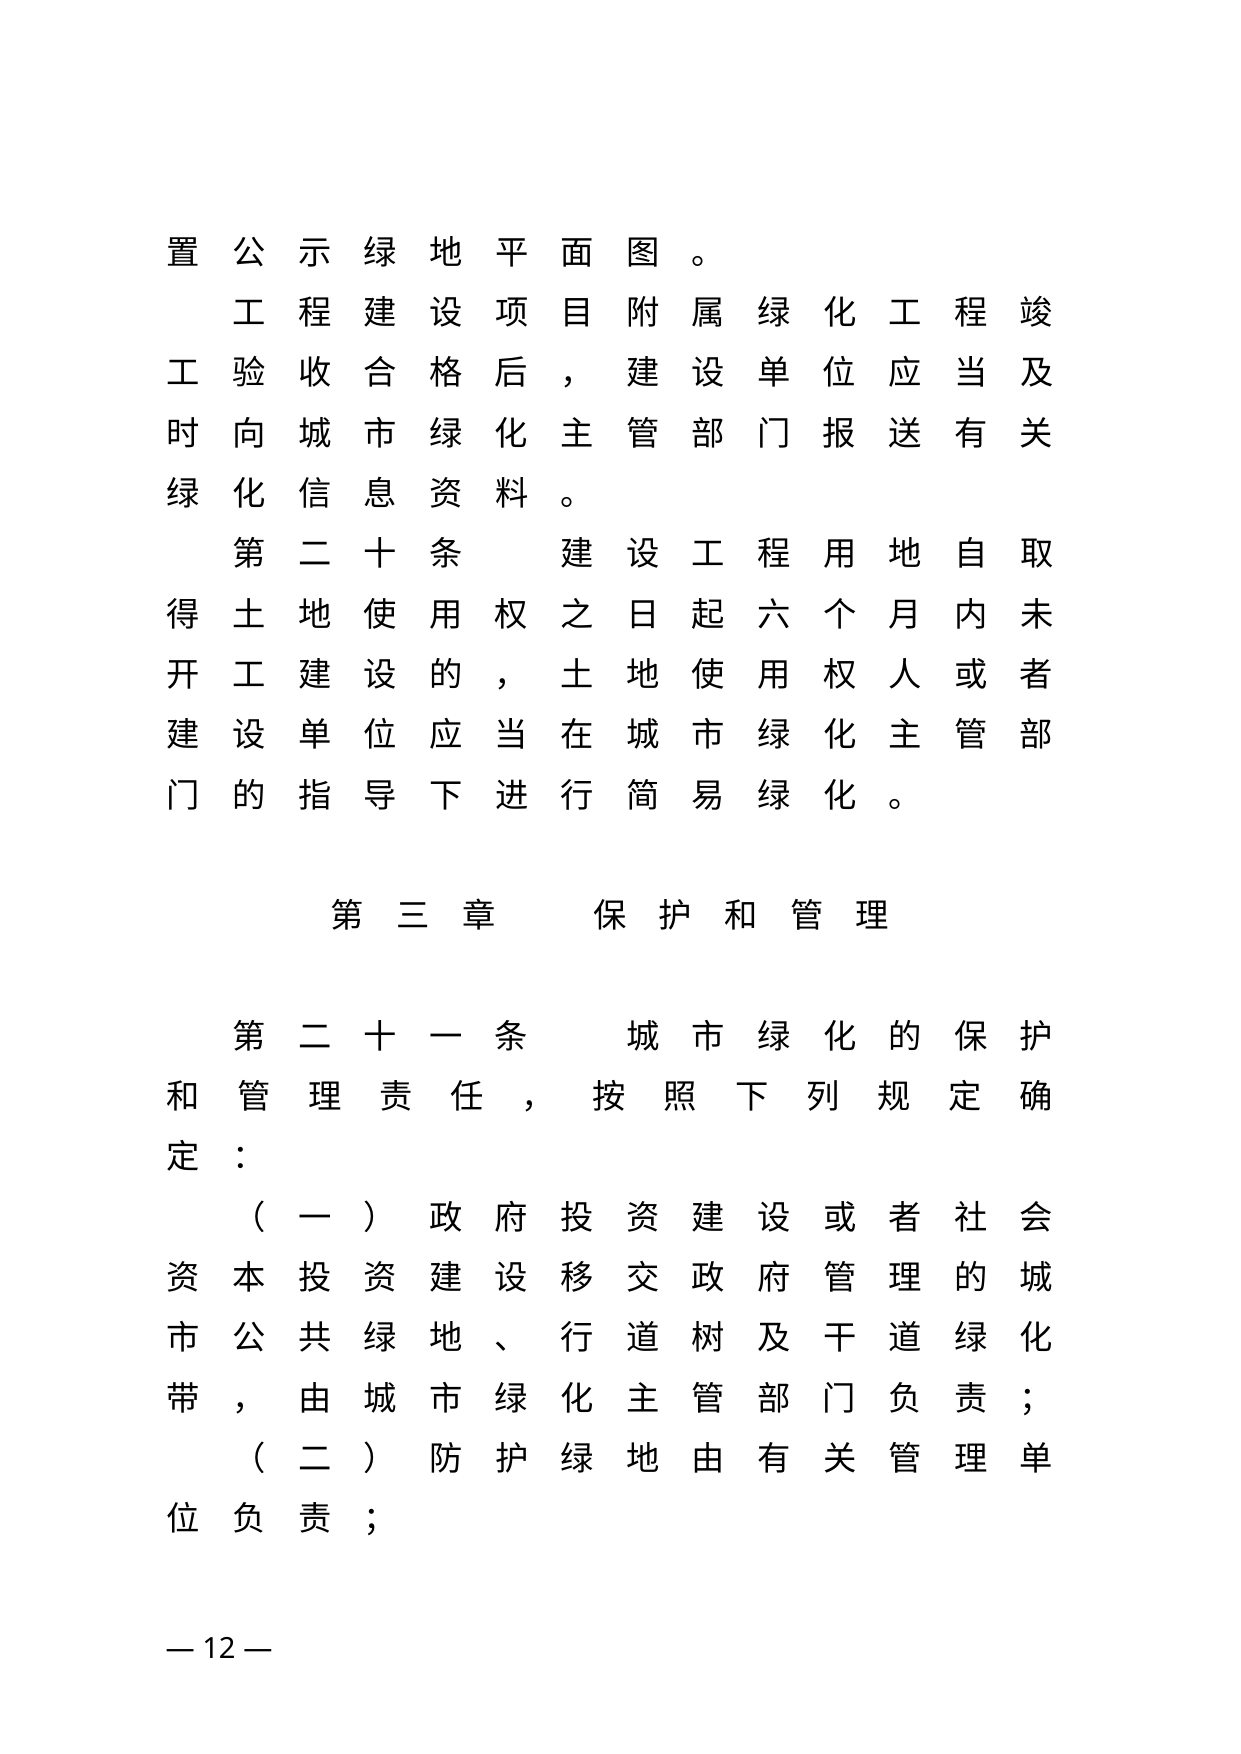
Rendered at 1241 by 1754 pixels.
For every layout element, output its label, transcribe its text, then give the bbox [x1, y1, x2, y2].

list （二）防护绿地由有关管理单位负责； [167, 1426, 1085, 1546]
list 工程建设项目附属绿化工程竣工验收合格后，建设单位应当及时向城市绿化主管部门报送有关绿化信息资料。 [167, 280, 1085, 521]
list 第二十条 建设工程用地自取得土地使用权之日起六个月内未开工建设的，土地使用权人或者建设单位应当在城市绿化主管部门的指导下进行简易绿化。 [167, 521, 1085, 823]
list 第三章 保护和管理 [167, 883, 1085, 943]
list 第二十一条 城市绿化的保护和管理责任，按照下列规定确定： [167, 1003, 1085, 1184]
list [167, 219, 1085, 280]
list （一）政府投资建设或者社会资本投资建设移交政府管理的城市公共绿地、行道树及干道绿化带，由城市绿化主管部门负责； [167, 1184, 1085, 1426]
